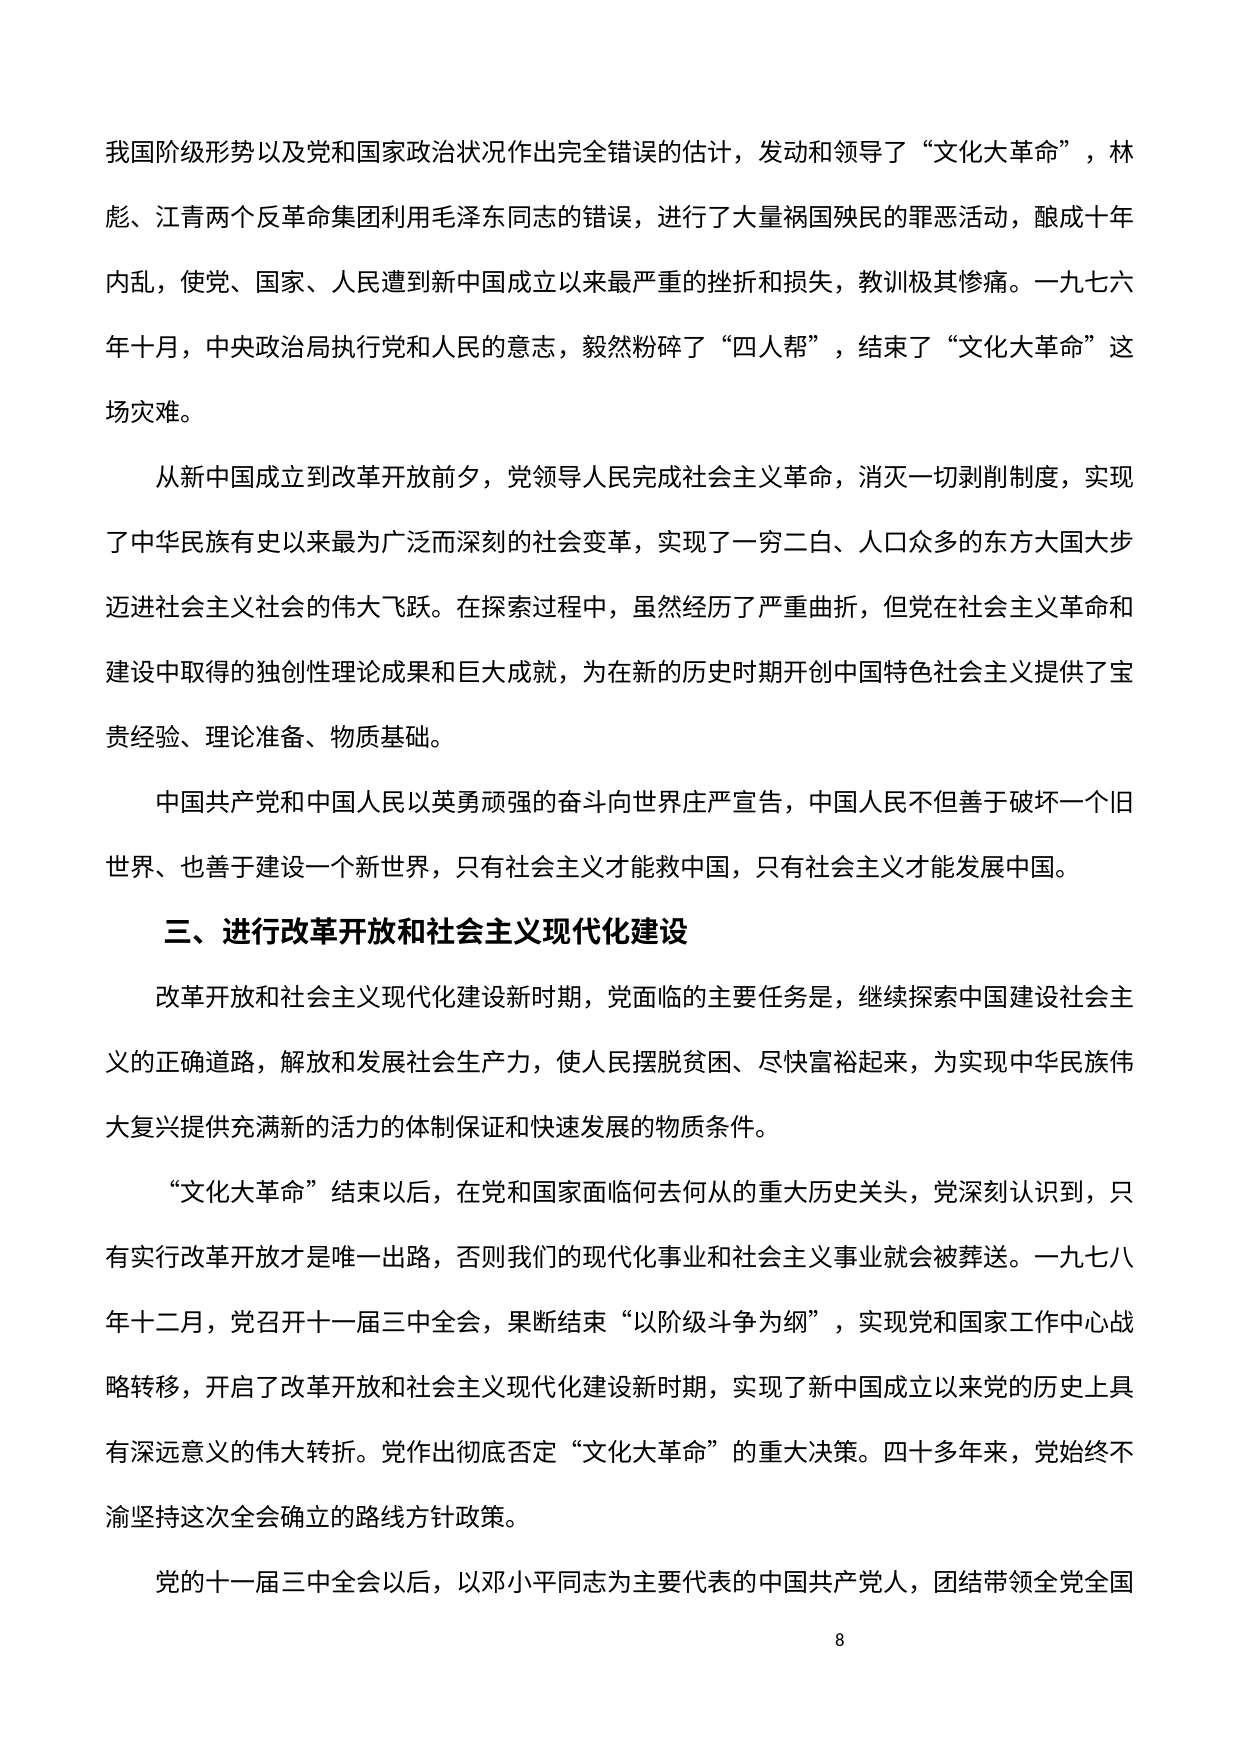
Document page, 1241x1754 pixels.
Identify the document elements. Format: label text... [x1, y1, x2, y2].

text 中国共产党和中国人民以英勇顽强的奋斗向世界庄严宣告，中国人民不但善于破坏一个旧世界、也善于建设一个新世界，只有社会主义才能救中国，只有社会主义才能发展中国。 [105, 768, 1135, 898]
text “文化大革命”结束以后，在党和国家面临何去何从的重大历史关头，党深刻认识到，只有实行改革开放才是唯一出路，否则我们的现代化事业和社会主义事业就会被葬送。一九七八年十二月，党召开十一届三中全会，果断结束“以阶级斗争为纲”，实现党和国家工作中心战略转移，开启了改革开放和社会主义现代化建设新时期，实现了新中国成立以来党的历史上具有深远意义的伟大转折。党作出彻底否定“文化大革命”的重大决策。四十多年来，党始终不渝坚持这次全会确立的路线方针政策。 [105, 1158, 1135, 1548]
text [105, 1548, 1135, 1613]
text 改革开放和社会主义现代化建设新时期，党面临的主要任务是，继续探索中国建设社会主义的正确道路，解放和发展社会生产力，使人民摆脱贫困、尽快富裕起来，为实现中华民族伟大复兴提供充满新的活力的体制保证和快速发展的物质条件。 [105, 963, 1135, 1158]
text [105, 118, 1135, 443]
text 从新中国成立到改革开放前夕，党领导人民完成社会主义革命，消灭一切剥削制度，实现了中华民族有史以来最为广泛而深刻的社会变革，实现了一穷二白、人口众多的东方大国大步迈进社会主义社会的伟大飞跃。在探索过程中，虽然经历了严重曲折，但党在社会主义革命和建设中取得的独创性理论成果和巨大成就，为在新的历史时期开创中国特色社会主义提供了宝贵经验、理论准备、物质基础。 [105, 443, 1135, 768]
text 三、进行改革开放和社会主义现代化建设 [105, 898, 1135, 963]
